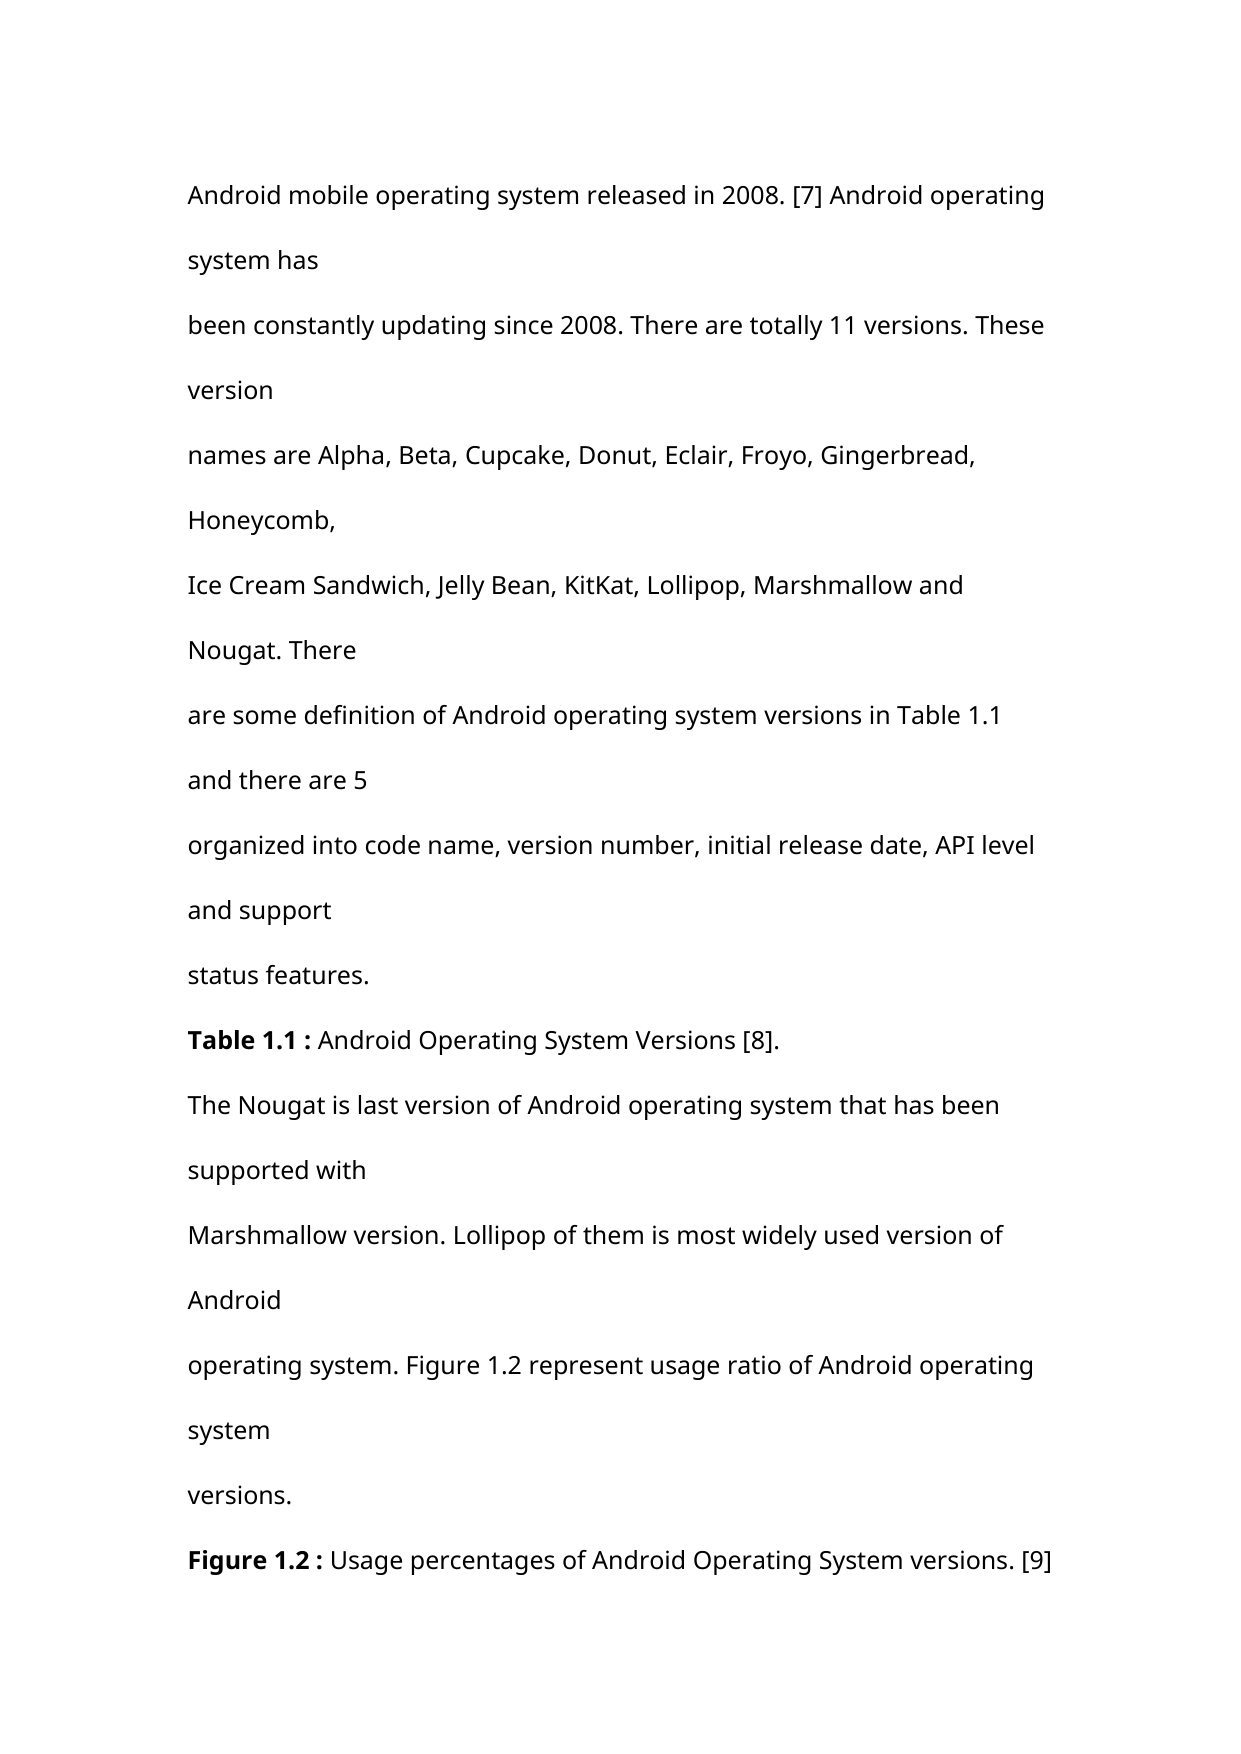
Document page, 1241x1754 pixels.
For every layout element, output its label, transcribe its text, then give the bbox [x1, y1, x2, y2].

text organized into code name, version number, initial release date, API level and support [187, 812, 1053, 942]
text Table 1.1 : Android Operating System Versions [8]. [187, 1007, 1053, 1072]
text status features. [187, 942, 1053, 1007]
text Ice Cream Sandwich, Jelly Bean, KitKat, Lollipop, Marshmallow and Nougat. There [187, 552, 1053, 682]
text operating system. Figure 1.2 represent usage ratio of Android operating system [187, 1332, 1053, 1462]
text Marshmallow version. Lollipop of them is most widely used version of Android [187, 1202, 1053, 1332]
text been constantly updating since 2008. There are totally 11 versions. These version [187, 292, 1053, 422]
text versions. [187, 1462, 1053, 1527]
text Android mobile operating system released in 2008. [7] Android operating system has [187, 162, 1053, 292]
text The Nougat is last version of Android operating system that has been supported with [187, 1072, 1053, 1202]
text names are Alpha, Beta, Cupcake, Donut, Eclair, Froyo, Gingerbread, Honeycomb, [187, 422, 1053, 552]
text are some definition of Android operating system versions in Table 1.1 and there are 5 [187, 682, 1053, 812]
text Figure 1.2 : Usage percentages of Android Operating System versions. [9] [187, 1527, 1053, 1592]
